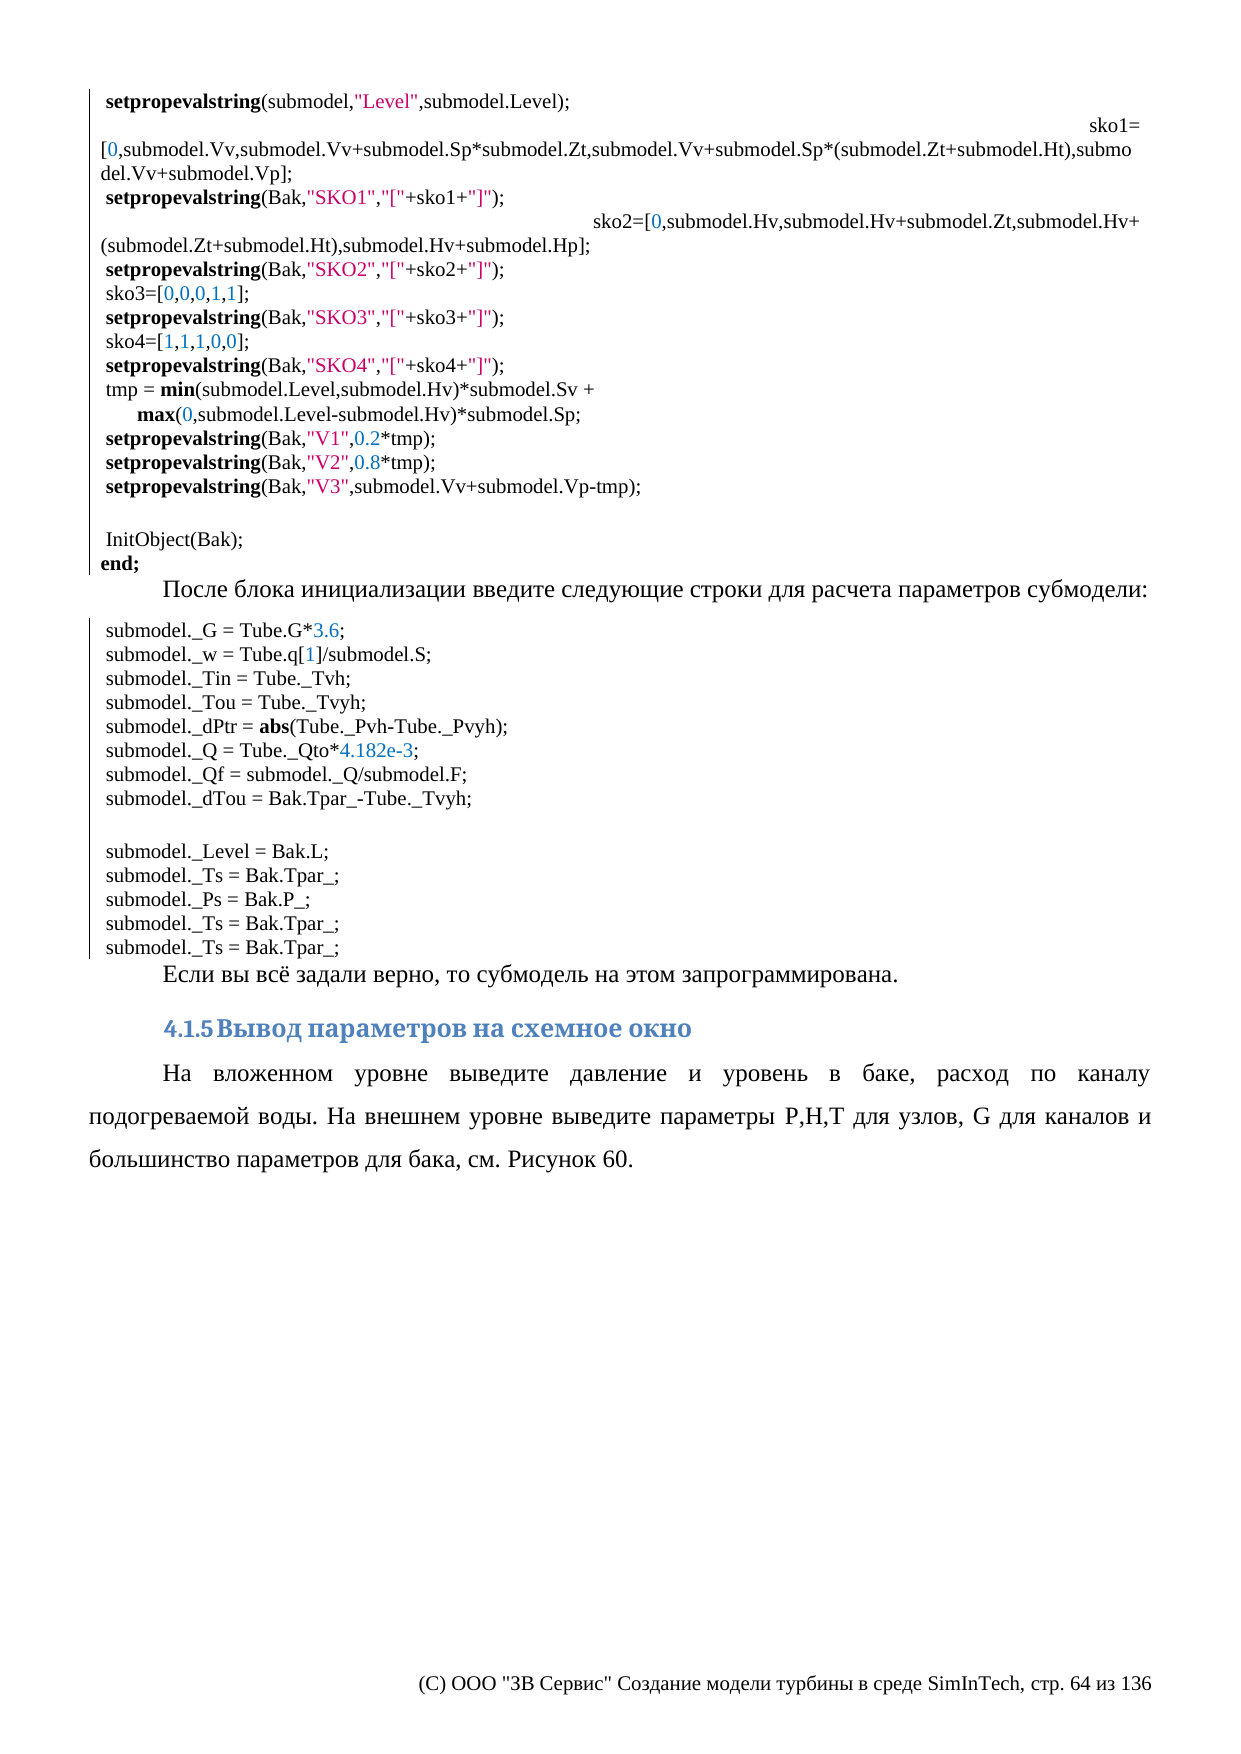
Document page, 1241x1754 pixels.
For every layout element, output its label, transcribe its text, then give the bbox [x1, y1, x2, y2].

text Если вы всё задали верно, то субмодель на этом запрограммирована. [89, 959, 1152, 988]
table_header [90, 89, 1152, 574]
subtitle Вывод параметров на схемное окно [164, 1015, 1152, 1044]
table_header submodel._G = Tube.G*3.6; submodel._w = Tube.q[1]/submodel.S; submodel._Tin = Tube._Tvh; submodel._Tou = Tube._Tvyh; submodel._dPtr = abs(Tube._Pvh-Tube._Pvyh); submodel._Q = Tube._Qto*4.182e-3; submodel._Qf = submodel._Q/submodel.F; submodel._dTou = Bak.Tpar_-Tube._Tvyh; submodel._Level = Bak.L; submodel._Ts = Bak.Tpar_; submodel._Ps = Bak.P_; submodel._Ts = Bak.Tpar_; submodel._Ts = Bak.Tpar_; [90, 618, 1152, 959]
text После блока инициализации введите следующие строки для расчета параметров субмодели: [89, 574, 1152, 603]
